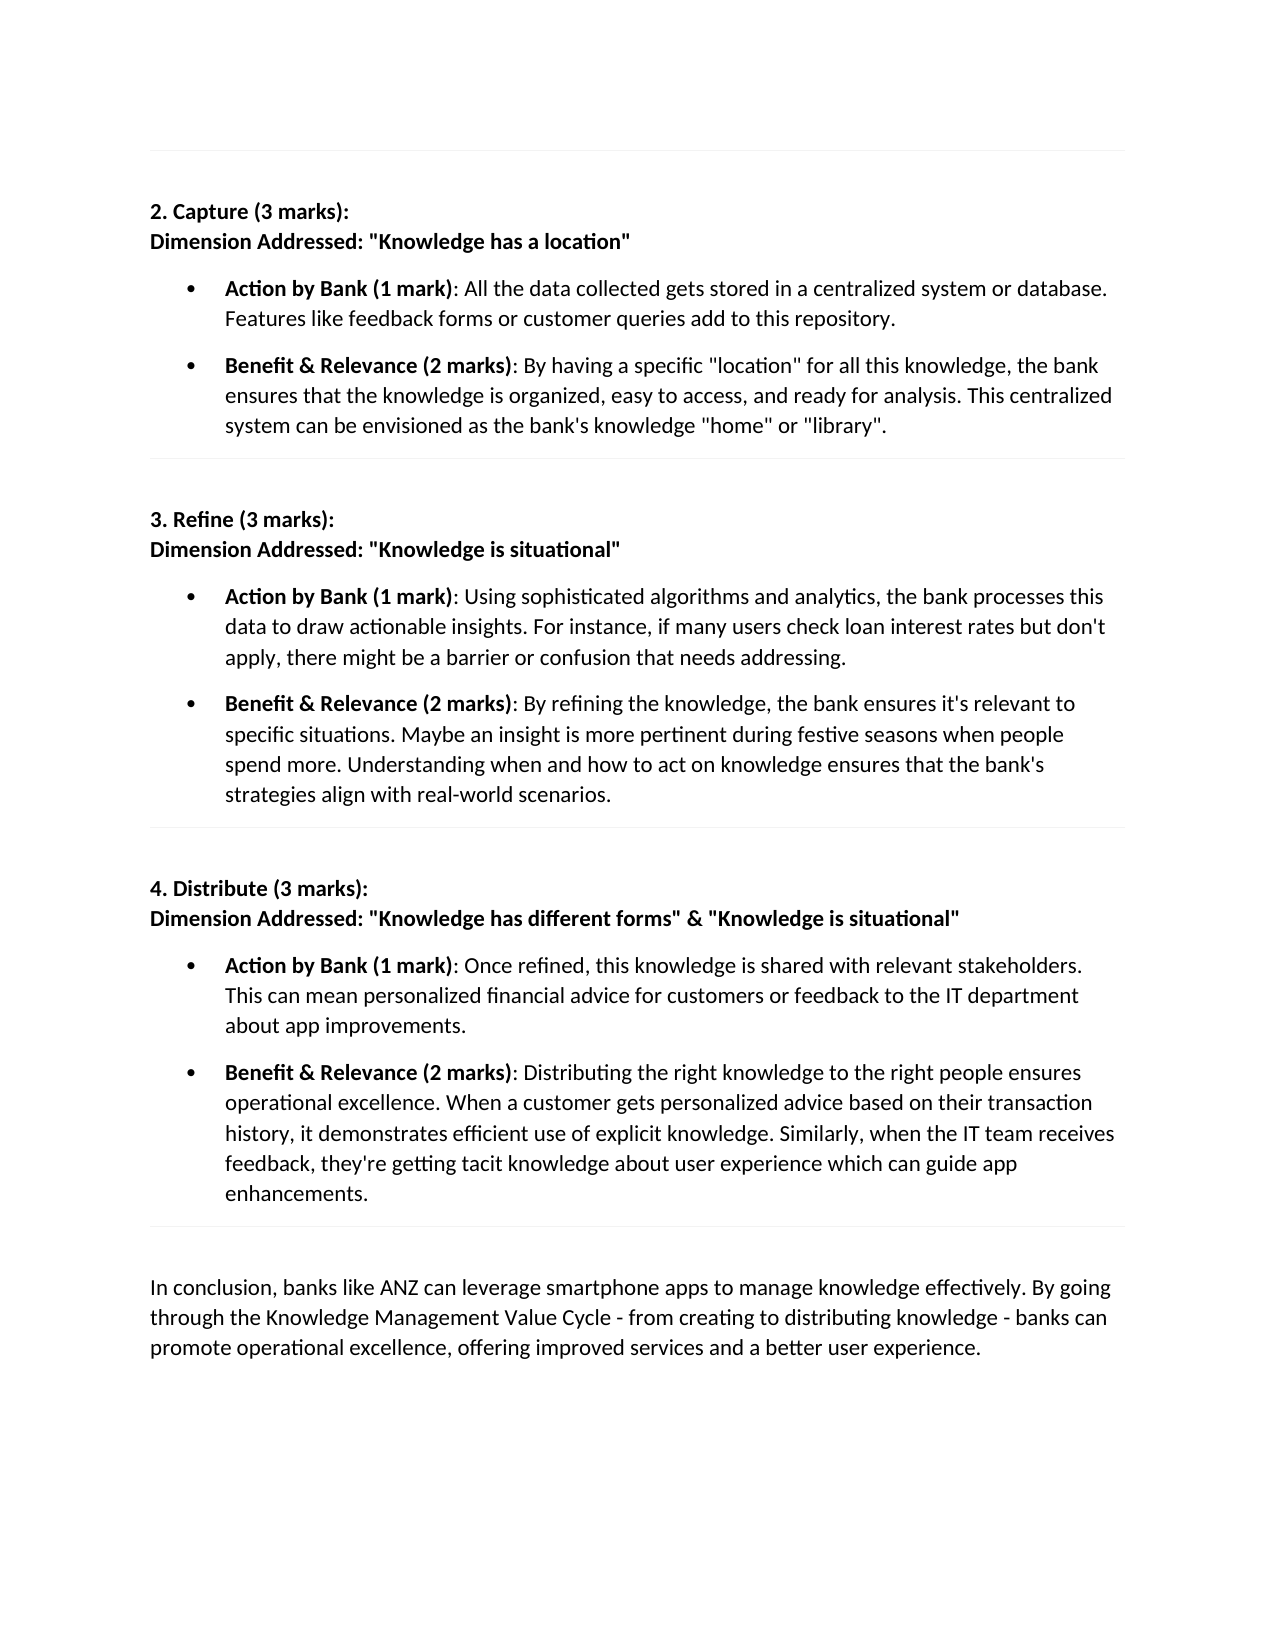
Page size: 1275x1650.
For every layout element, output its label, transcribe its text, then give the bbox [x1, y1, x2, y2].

text In conclusion, banks like ANZ can leverage smartphone apps to manage knowledge effectively. By going through the Knowledge Management Value Cycle - from creating to distributing knowledge - banks can promote operational excellence, offering improved services and a better user experience. [150, 1273, 1125, 1361]
text 4. Distribute (3 marks): Dimension Addressed: "Knowledge has different forms" & "Knowledge is situational" [150, 874, 1125, 932]
text 2. Capture (3 marks): Dimension Addressed: "Knowledge has a location" [150, 197, 1125, 255]
list Action by Bank (1 mark): All the data collected gets stored in a centralized system or database. Features like feedback forms or customer queries add to this repository. [187, 274, 1125, 332]
list Benefit & Relevance (2 marks): By refining the knowledge, the bank ensures it's relevant to specific situations. Maybe an insight is more pertinent during festive seasons when people spend more. Understanding when and how to act on knowledge ensures that the bank's strategies align with real-world scenarios. [187, 689, 1125, 808]
text 3. Refine (3 marks): Dimension Addressed: "Knowledge is situational" [150, 505, 1125, 563]
list Action by Bank (1 mark): Using sophisticated algorithms and analytics, the bank processes this data to draw actionable insights. For instance, if many users check loan interest rates but don't apply, there might be a barrier or confusion that needs addressing. [187, 582, 1125, 671]
list Benefit & Relevance (2 marks): Distributing the right knowledge to the right people ensures operational excellence. When a customer gets personalized advice based on their transaction history, it demonstrates efficient use of explicit knowledge. Similarly, when the IT team receives feedback, they're getting tacit knowledge about user experience which can guide app enhancements. [187, 1058, 1125, 1207]
list Action by Bank (1 mark): Once refined, this knowledge is shared with relevant stakeholders. This can mean personalized financial advice for customers or feedback to the IT department about app improvements. [187, 951, 1125, 1039]
list Benefit & Relevance (2 marks): By having a specific "location" for all this knowledge, the bank ensures that the knowledge is organized, easy to access, and ready for analysis. This centralized system can be envisioned as the bank's knowledge "home" or "library". [187, 351, 1125, 439]
